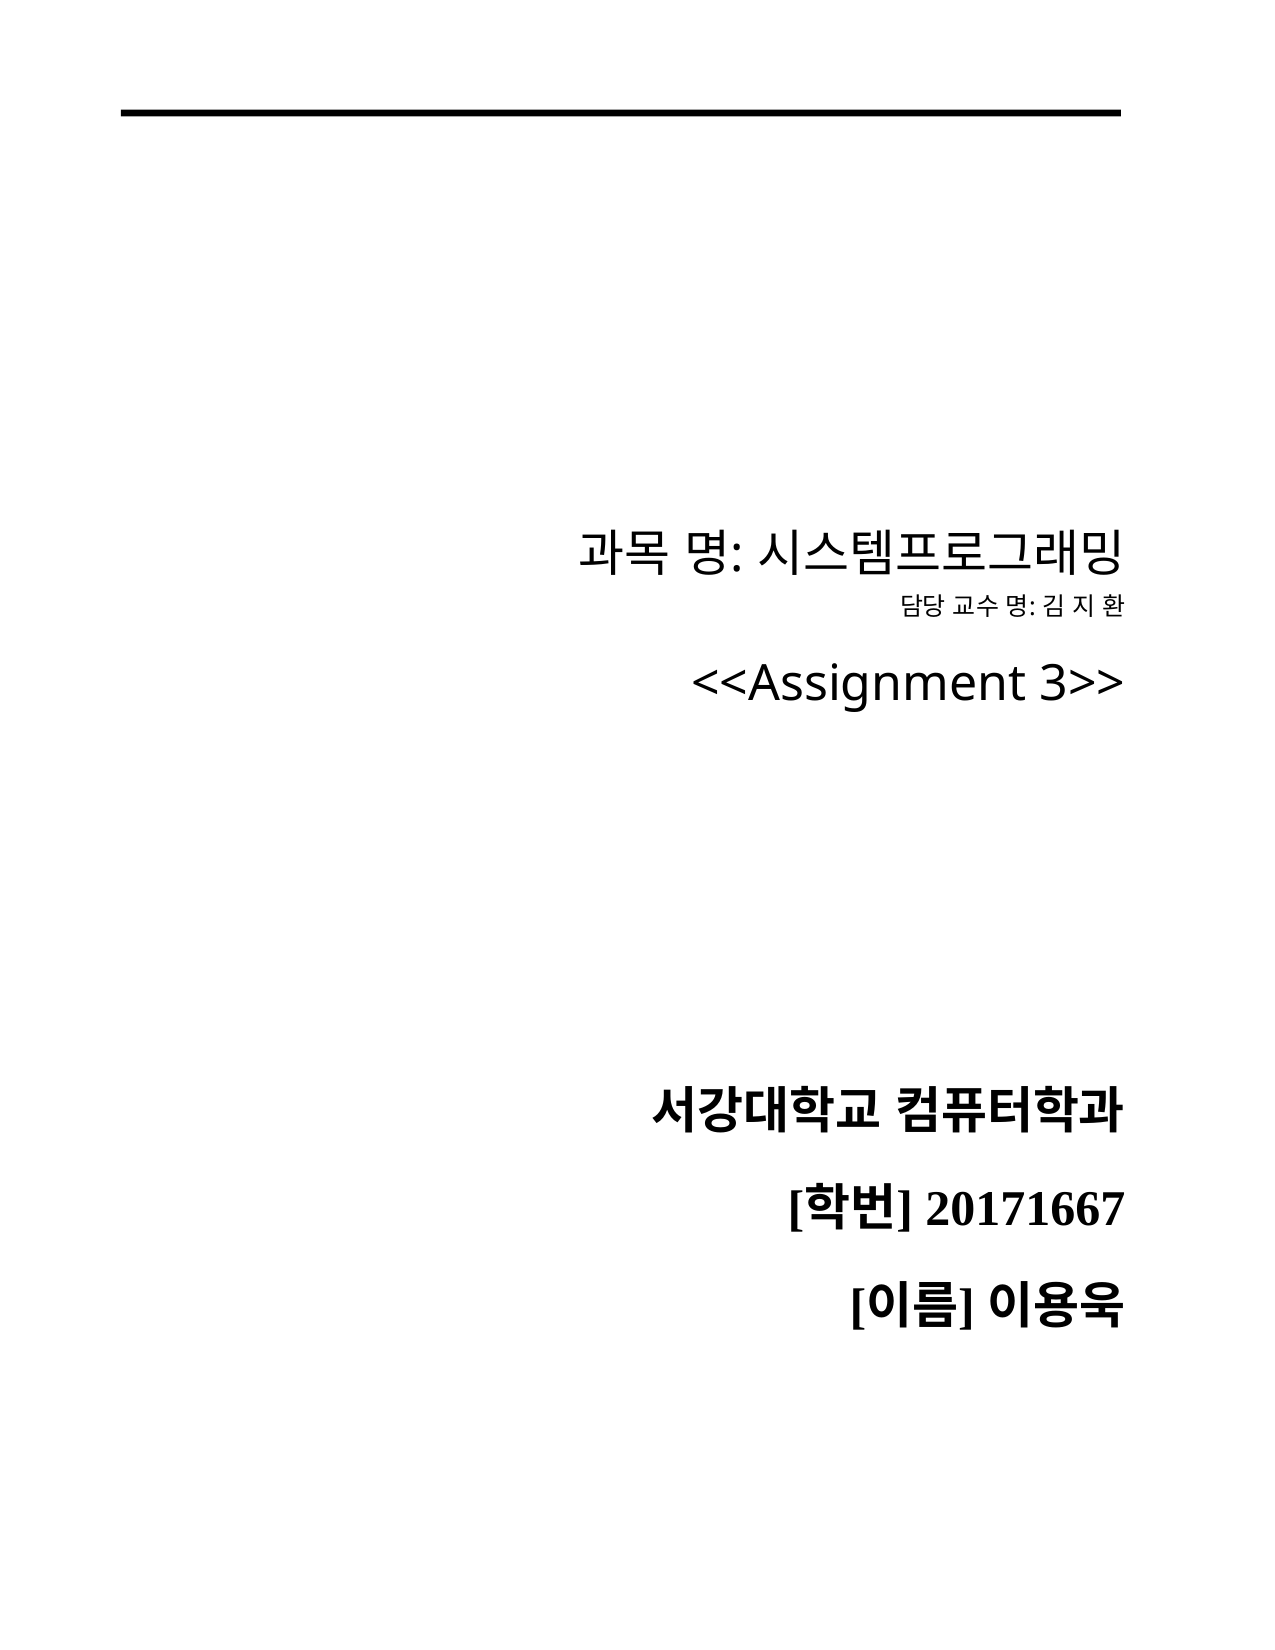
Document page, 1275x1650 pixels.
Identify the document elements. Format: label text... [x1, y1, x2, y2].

text 서강대학교 컴퓨터학과 [150, 1070, 1125, 1143]
text 담당 교수 명: 김 지 환 [150, 586, 1125, 622]
text [학번] 20171667 [150, 1168, 1125, 1240]
text [이름] 이용욱 [150, 1265, 1125, 1338]
text <<Assignment 3>> [150, 647, 1125, 715]
text 과목 명: 시스템프로그래밍 [150, 513, 1125, 586]
